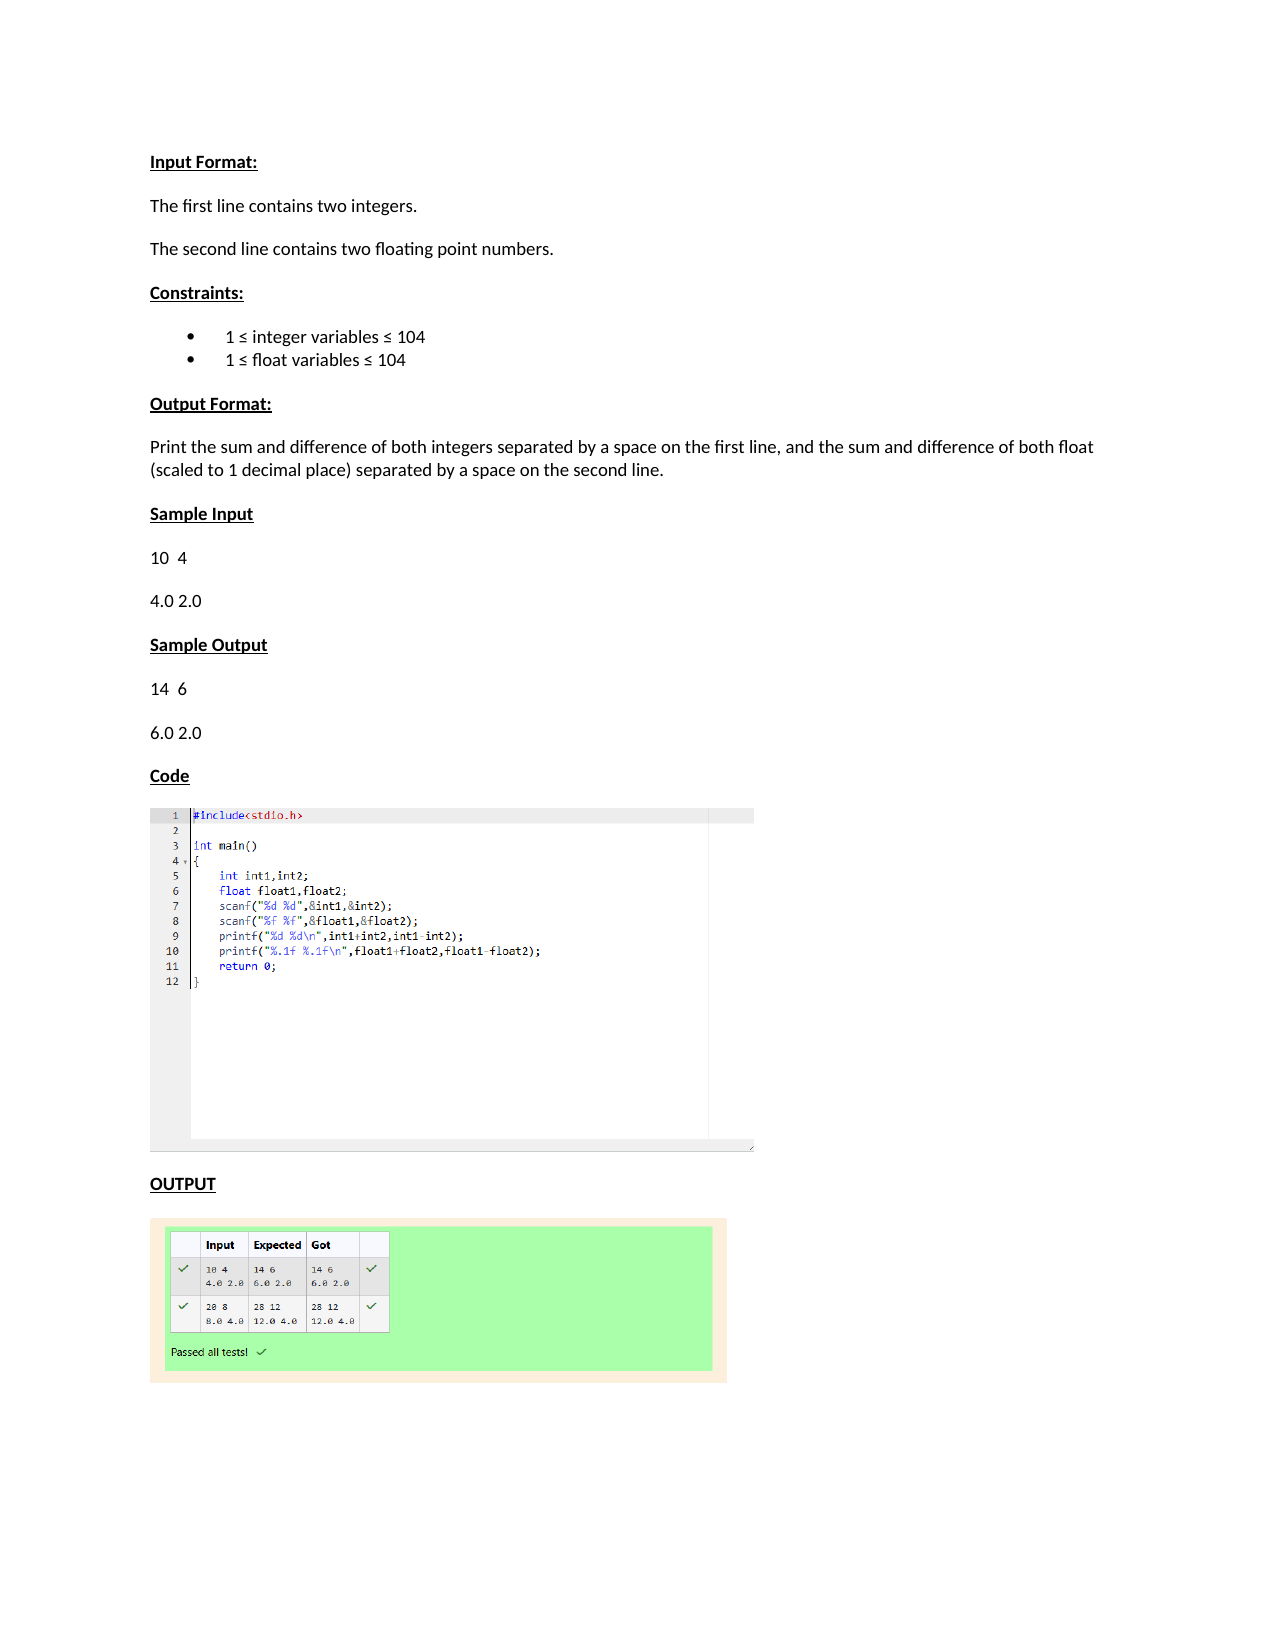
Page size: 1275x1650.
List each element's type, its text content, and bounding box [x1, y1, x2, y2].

text 4.0 2.0 [150, 589, 1125, 612]
picture [150, 808, 754, 1152]
text The second line contains two floating point numbers. [150, 237, 1125, 260]
text Output Format: [150, 392, 1125, 414]
text Print the sum and difference of both integers separated by a space on the first line, and the sum and difference of both float (scaled to 1 decimal place) separated by a space on the second line. [150, 435, 1125, 481]
text The first line contains two integers. [150, 194, 1125, 217]
text Constraints: [150, 281, 1125, 304]
list 1 ≤ float variables ≤ 104 [187, 348, 1125, 371]
text 14 6 [150, 677, 1125, 700]
picture [150, 1216, 727, 1383]
text 10 4 [150, 546, 1125, 569]
text Sample Output [150, 633, 1125, 656]
text Code [150, 764, 1125, 787]
text 6.0 2.0 [150, 721, 1125, 744]
list 1 ≤ integer variables ≤ 104 [187, 325, 1125, 348]
text OUTPUT [150, 1172, 1125, 1195]
text Sample Input [150, 502, 1125, 525]
text Input Format: [150, 150, 1125, 173]
